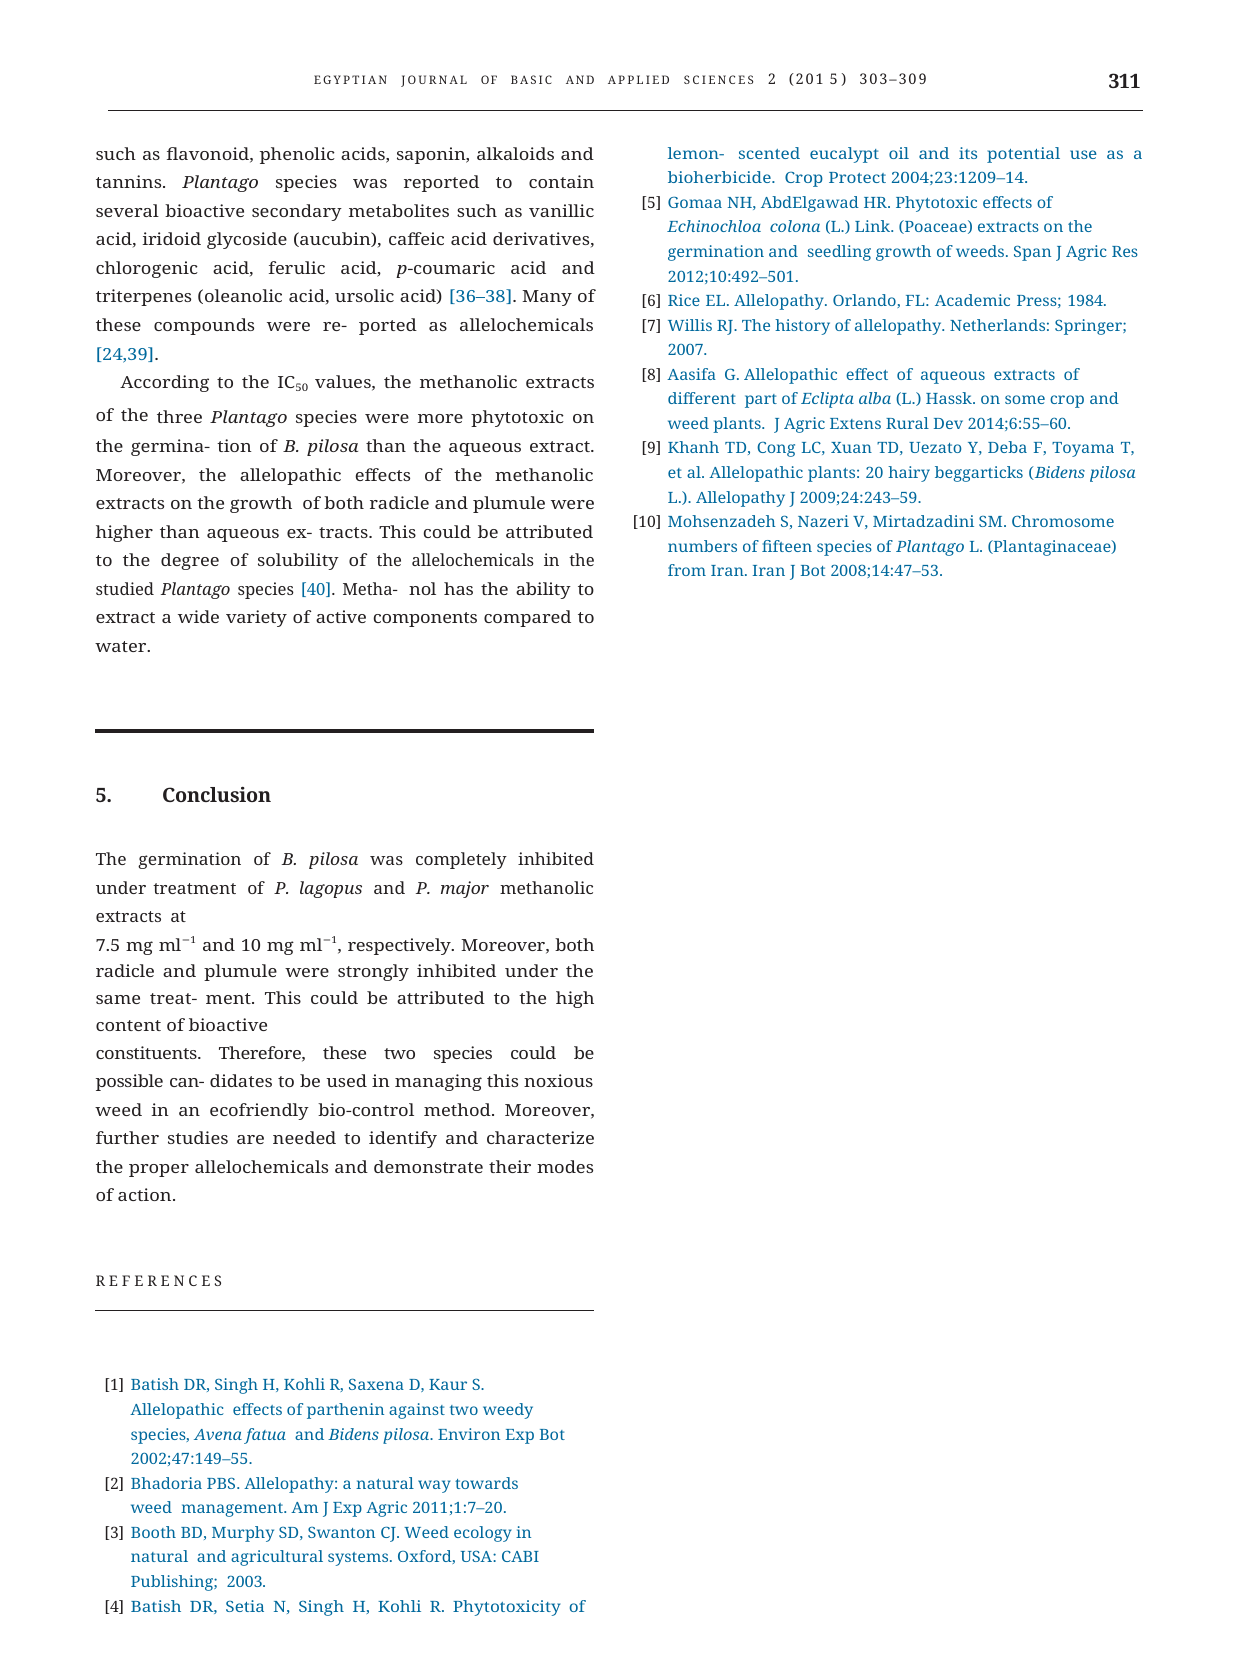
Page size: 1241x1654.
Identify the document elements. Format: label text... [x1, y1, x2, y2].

picture [728, 442, 735, 451]
text constituents. Therefore, these two species could be possible can- didates to be used in managing this noxious weed in an ecofriendly bio-control method. Moreover, further studies are needed to identify and characterize the proper allelochemicals and demonstrate their modes of action. [95, 1041, 595, 1207]
picture [465, 1553, 470, 1562]
picture [762, 198, 767, 206]
picture [297, 1403, 303, 1413]
text R E F E R E N C E S [95, 1271, 599, 1290]
picture [1067, 222, 1072, 232]
picture [112, 349, 118, 357]
picture [507, 1431, 513, 1438]
picture [171, 1454, 178, 1461]
picture [921, 198, 929, 208]
picture [970, 321, 975, 331]
list Aasifa G. Allelopathic effect of aqueous extracts of different part of Eclipta alba (L.) Hassk. on some crop and weed plants. J Agric Extens Rural Dev 2014;6:55–60. [641, 363, 1149, 434]
list Rice EL. Allelopathy. Orlando, FL: Academic Press; 1984. [641, 290, 1157, 311]
picture [440, 1502, 445, 1510]
list Gomaa NH, AbdElgawad HR. Phytotoxic effects of Echinochloa colona (L.) Link. (Poaceae) extracts on the germination and seedling growth of weeds. Span J Agric Res 2012;10:492–501. [641, 192, 1149, 287]
list Batish DR, Setia N, Singh H, Kohli R. Phytotoxicity of lemon- scented eucalypt oil and its potential use as a bioherbicide. Crop Protect 2004;23:1209–14. [641, 142, 1143, 188]
picture [306, 583, 313, 592]
list Batish DR, Setia N, Singh H, Kohli R. Phytotoxicity of lemon- scented eucalypt oil and its potential use as a bioherbicide. Crop Protect 2004;23:1209–14. [104, 1596, 585, 1617]
list Booth BD, Murphy SD, Swanton CJ. Weed ecology in natural and agricultural systems. Oxford, USA: CABI Publishing; 2003. [104, 1522, 583, 1592]
picture [856, 173, 862, 181]
list Mohsenzadeh S, Nazeri V, Mirtadzadini SM. Chromosome numbers of fifteen species of Plantago L. (Plantaginaceae) from Iran. Iran J Bot 2008;14:47–53. [632, 511, 1128, 581]
text such as flavonoid, phenolic acids, saponin, alkaloids and tannins. Plantago species was reported to contain several bioactive secondary metabolites such as vanillic acid, iridoid glycoside (aucubin), caffeic acid derivatives, chlorogenic acid, ferulic acid, p-coumaric acid and triterpenes (oleanolic acid, ursolic acid) [36–38]. Many of these compounds were re- ported as allelochemicals [24,39]. [95, 142, 595, 365]
list Willis RJ. The history of allelopathy. Netherlands: Springer; 2007. [641, 314, 1137, 360]
picture [203, 1454, 210, 1461]
text 7.5 mg ml−1 and 10 mg ml−1, respectively. Moreover, both radicle and plumule were strongly inhibited under the same treat- ment. This could be attributed to the high content of bioactive [95, 933, 594, 1036]
picture [499, 1602, 505, 1610]
picture [936, 296, 941, 304]
picture [872, 565, 877, 573]
picture [774, 149, 780, 157]
picture [1027, 542, 1032, 552]
picture [995, 420, 1002, 426]
picture [1068, 295, 1073, 303]
list Khanh TD, Cong LC, Xuan TD, Uezato Y, Deba F, Toyama T, et al. Allelopathic plants: 20 hairy beggarticks (Bidens pilosa L.). Allelopathy J 2009;24:243–59. [641, 437, 1136, 508]
picture [773, 468, 778, 478]
picture [912, 247, 920, 257]
picture [323, 1608, 330, 1616]
picture [842, 468, 847, 478]
picture [794, 199, 800, 206]
picture [454, 1502, 459, 1510]
subtitle Conclusion [95, 781, 599, 808]
picture [939, 198, 944, 208]
text According to the IC50 values, the methanolic extracts of the three Plantago species were more phytotoxic on the germina- tion of B. pilosa than the aqueous extract. Moreover, the allelopathic effects of the methanolic extracts on the growth of both radicle and plumule were higher than aqueous ex- tracts. This could be attributed to the degree of solubility of the allelochemicals in the studied Plantago species [40]. Metha- nol has the ability to extract a wide variety of active components compared to water. [95, 371, 595, 657]
picture [1094, 297, 1101, 303]
picture [1006, 172, 1011, 180]
picture [375, 1479, 380, 1489]
text The germination of B. pilosa was completely inhibited under treatment of P. lagopus and P. major methanolic extracts at [95, 848, 594, 928]
picture [431, 1502, 436, 1510]
picture [882, 370, 887, 380]
picture [849, 493, 856, 500]
list Bhadoria PBS. Allelopathy: a natural way towards weed management. Am J Exp Agric 2011;1:7–20. [104, 1472, 551, 1518]
picture [687, 395, 693, 402]
picture [195, 1431, 201, 1438]
picture [959, 172, 964, 180]
list Batish DR, Singh H, Kohli R, Saxena D, Kaur S. Allelopathic effects of parthenin against two weedy species, Avena fatua and Bidens pilosa. Environ Exp Bot 2002;47:149–55. [104, 1374, 581, 1469]
picture [872, 493, 879, 500]
